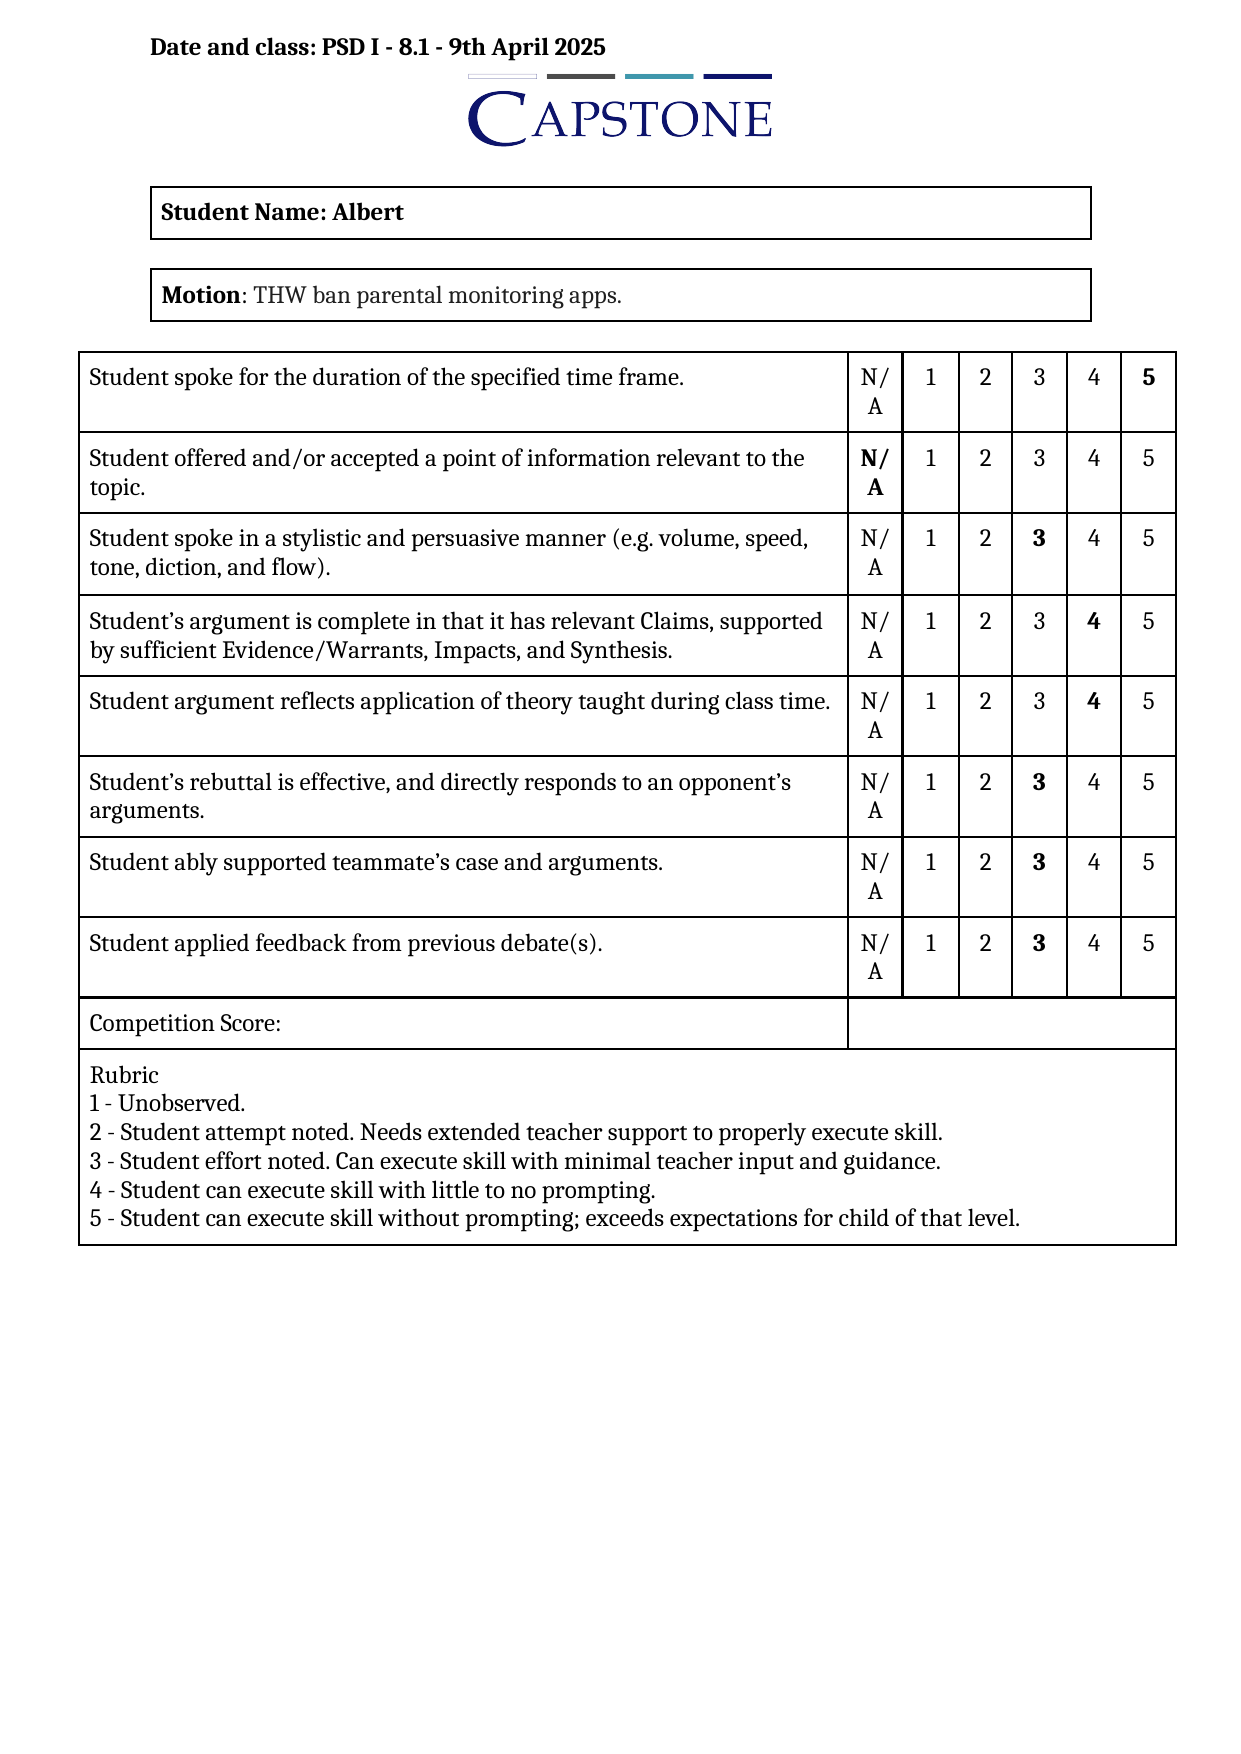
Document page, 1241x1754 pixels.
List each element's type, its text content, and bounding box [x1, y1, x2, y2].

table_cell N/A [849, 918, 901, 996]
table_cell 5 [1122, 596, 1175, 675]
table_cell 1 [904, 514, 958, 594]
table_cell 3 [1013, 757, 1066, 836]
table_header N/A [849, 353, 901, 431]
table_cell Student ably supported teammate’s case and arguments. [80, 838, 847, 916]
table_cell 2 [960, 918, 1011, 996]
table_cell Student argument reflects application of theory taught during class time. [80, 677, 847, 755]
table_cell 1 [904, 677, 958, 755]
table_cell 2 [960, 677, 1011, 755]
table_cell Competition Score: [80, 999, 847, 1048]
table_cell 1 [904, 757, 958, 836]
table_cell 4 [1068, 838, 1120, 916]
table_cell Student applied feedback from previous debate(s). [80, 918, 847, 996]
table_cell Student spoke in a stylistic and persuasive manner (e.g. volume, speed, tone, diction, and flow). [80, 514, 847, 594]
picture [460, 66, 781, 153]
table_cell 5 [1122, 514, 1175, 594]
table_cell 5 [1122, 757, 1175, 836]
table_cell N/A [849, 838, 901, 916]
table_cell Student’s argument is complete in that it has relevant Claims, supported by sufficient Evidence/Warrants, Impacts, and Synthesis. [80, 596, 847, 675]
table_cell 4 [1068, 677, 1120, 755]
table_header Student Name: Albert [152, 188, 1090, 237]
table_cell Rubric 1 - Unobserved. 2 - Student attempt noted. Needs extended teacher support to properly execute skill. 3 - Student effort noted. Can execute skill with minimal teacher input and guidance. 4 - Student can execute skill with little to no prompting. 5 - Student can execute skill without prompting; exceeds expectations for child of that level. [80, 1050, 1175, 1243]
table_cell N/A [849, 757, 901, 836]
table_header 1 [904, 353, 958, 431]
table_cell 3 [1013, 918, 1066, 996]
table_cell 4 [1068, 918, 1120, 996]
table_cell 4 [1068, 596, 1120, 675]
table_cell N/A [849, 596, 901, 675]
table_cell Student offered and/or accepted a point of information relevant to the topic. [80, 433, 847, 512]
table_header 2 [960, 353, 1011, 431]
table_cell 1 [904, 838, 958, 916]
table_cell Student’s rebuttal is effective, and directly responds to an opponent’s arguments. [80, 757, 847, 836]
table_cell 2 [960, 514, 1011, 594]
table_cell 1 [904, 596, 958, 675]
table_cell 3 [1013, 596, 1066, 675]
table_cell 5 [1122, 433, 1175, 512]
table_cell [849, 999, 1175, 1048]
table_header Motion: THW ban parental monitoring apps. [152, 270, 1090, 320]
table_cell 2 [960, 433, 1011, 512]
table_cell 2 [960, 838, 1011, 916]
table_header 5 [1122, 353, 1175, 431]
table_cell 5 [1122, 838, 1175, 916]
table_cell 1 [904, 433, 958, 512]
table_cell 4 [1068, 514, 1120, 594]
table_cell 2 [960, 757, 1011, 836]
table_cell 5 [1122, 918, 1175, 996]
table_header Student spoke for the duration of the specified time frame. [80, 353, 847, 431]
table_cell 4 [1068, 757, 1120, 836]
table_cell N/A [849, 433, 901, 512]
table_cell 1 [904, 918, 958, 996]
table_cell N/A [849, 677, 901, 755]
table_cell 3 [1013, 838, 1066, 916]
table_cell 5 [1122, 677, 1175, 755]
table_cell 3 [1013, 514, 1066, 594]
table_cell N/A [849, 514, 901, 594]
table_cell 2 [960, 596, 1011, 675]
table_cell 4 [1068, 433, 1120, 512]
table_header 3 [1013, 353, 1066, 431]
table_header 4 [1068, 353, 1120, 431]
table_cell 3 [1013, 433, 1066, 512]
table_cell 3 [1013, 677, 1066, 755]
